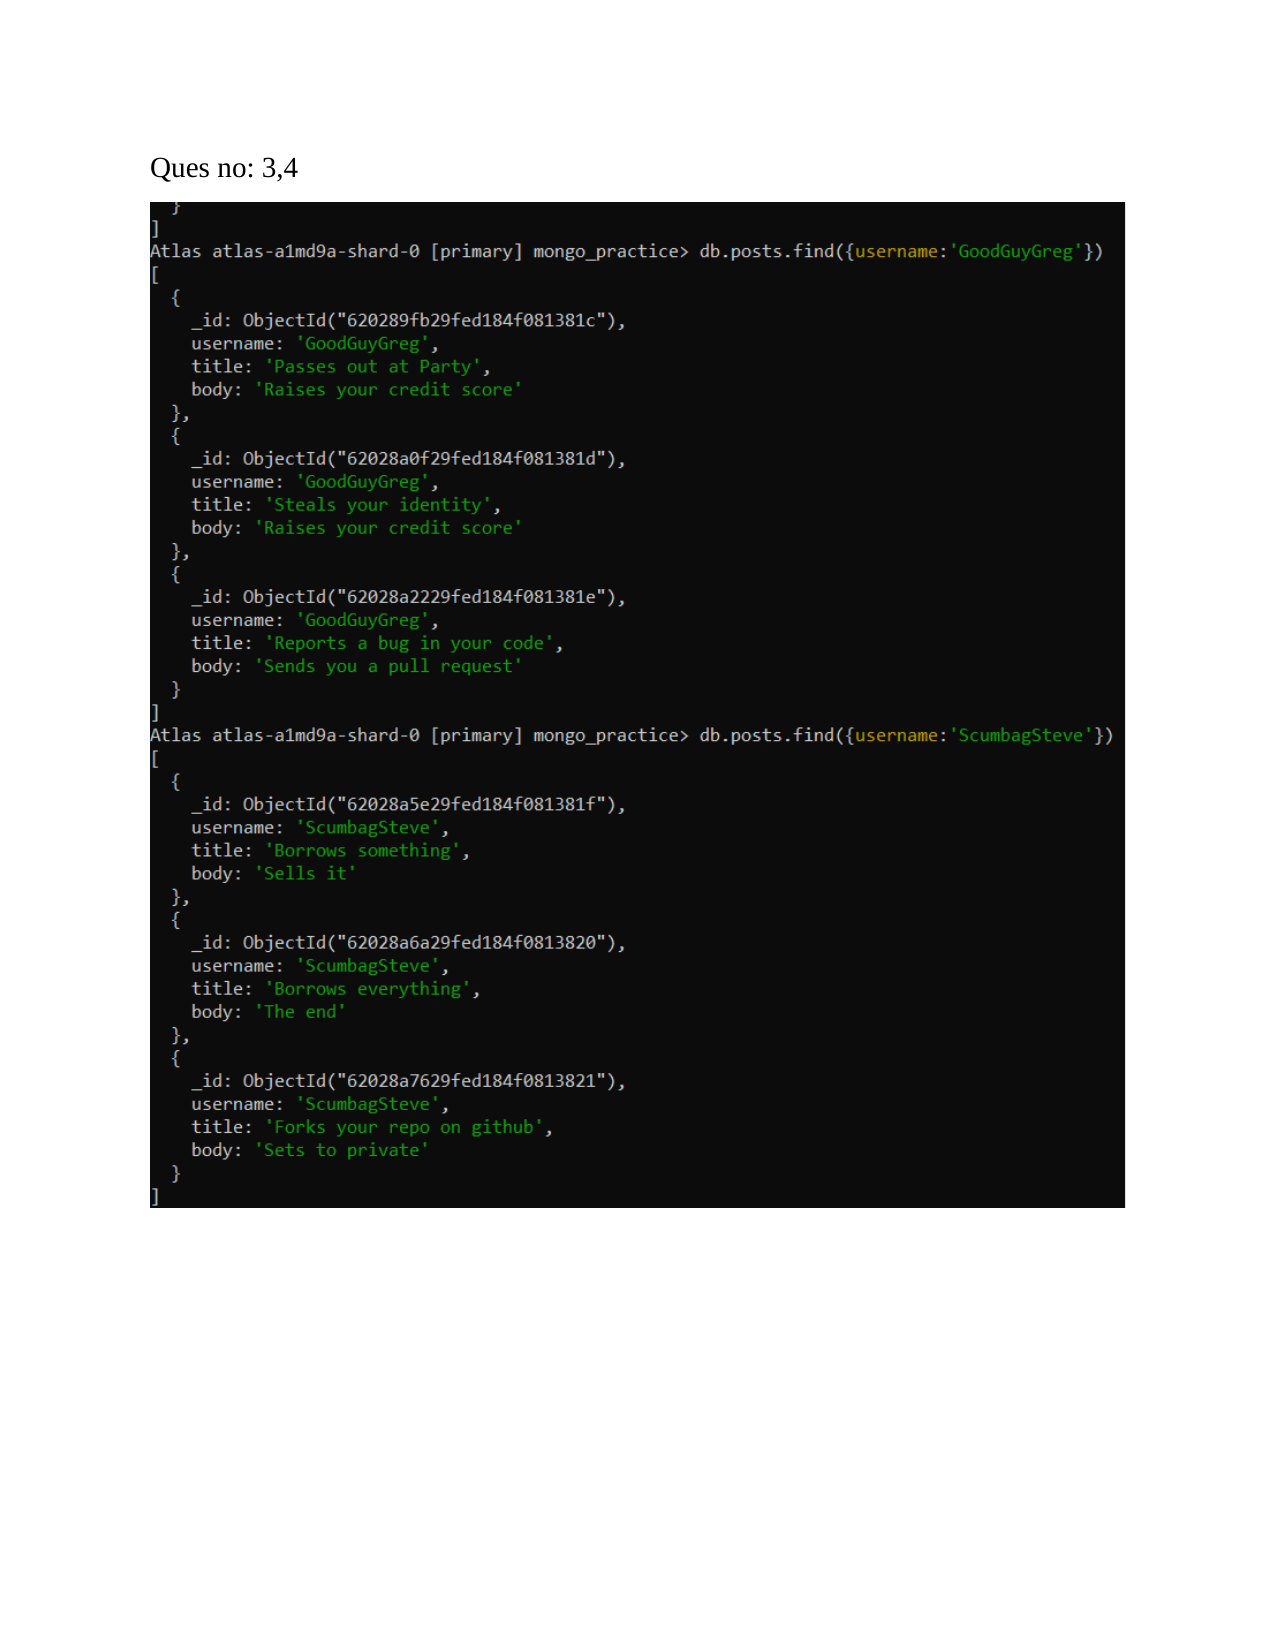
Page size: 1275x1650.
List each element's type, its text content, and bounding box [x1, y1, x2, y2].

picture [150, 202, 1125, 1208]
text Ques no: 3,4 [150, 150, 1125, 183]
